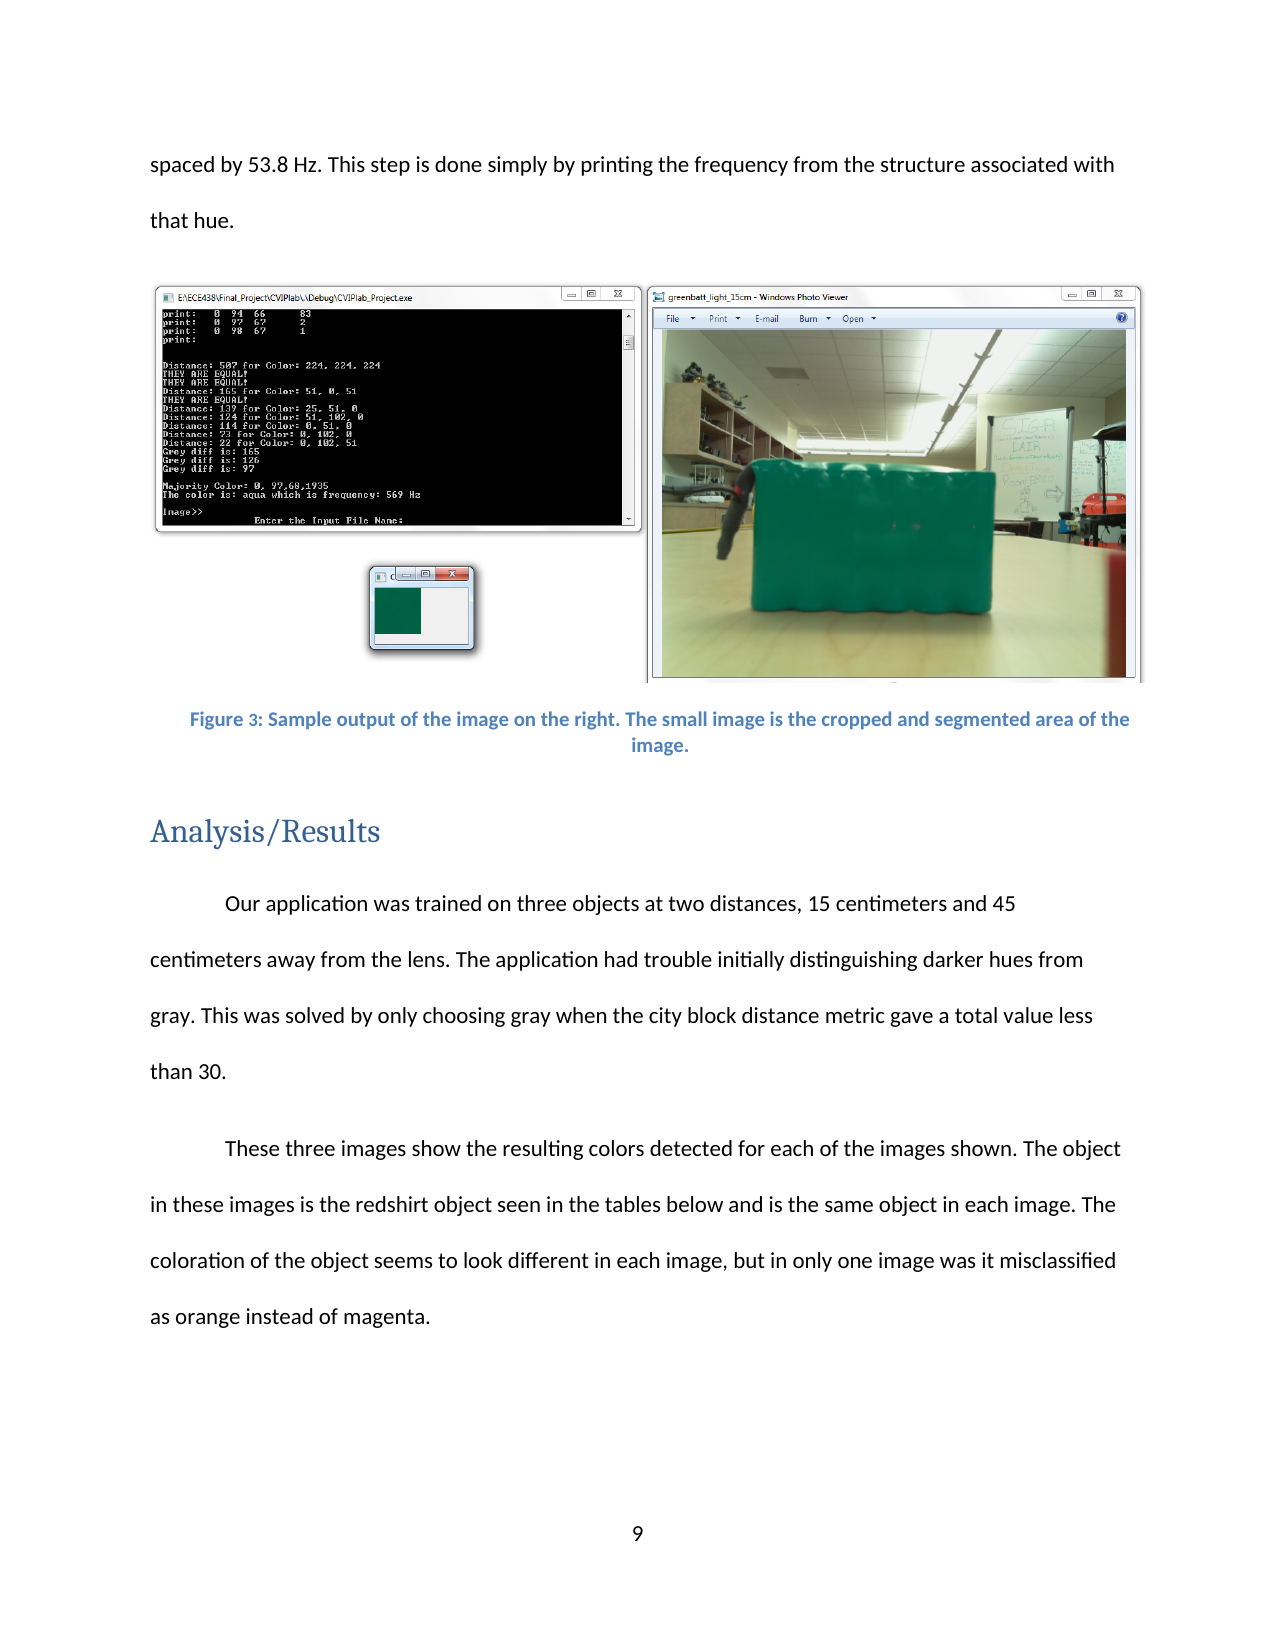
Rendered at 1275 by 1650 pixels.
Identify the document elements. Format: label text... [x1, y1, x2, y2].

text These three images show the resulting colors detected for each of the images shown. The object in these images is the redshirt object seen in the tables below and is the same object in each image. The coloration of the object seems to look different in each image, but in only one image was it misclassified as orange instead of magenta. [150, 1134, 1125, 1330]
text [150, 150, 1125, 234]
picture [150, 282, 1150, 683]
subtitle Analysis/Results [150, 812, 1125, 851]
text Our application was trained on three objects at two distances, 15 centimeters and 45 centimeters away from the lens. The application had trouble initially distinguishing darker hues from gray. This was solved by only choosing gray when the city block distance metric gave a total value less than 30. [150, 889, 1125, 1085]
